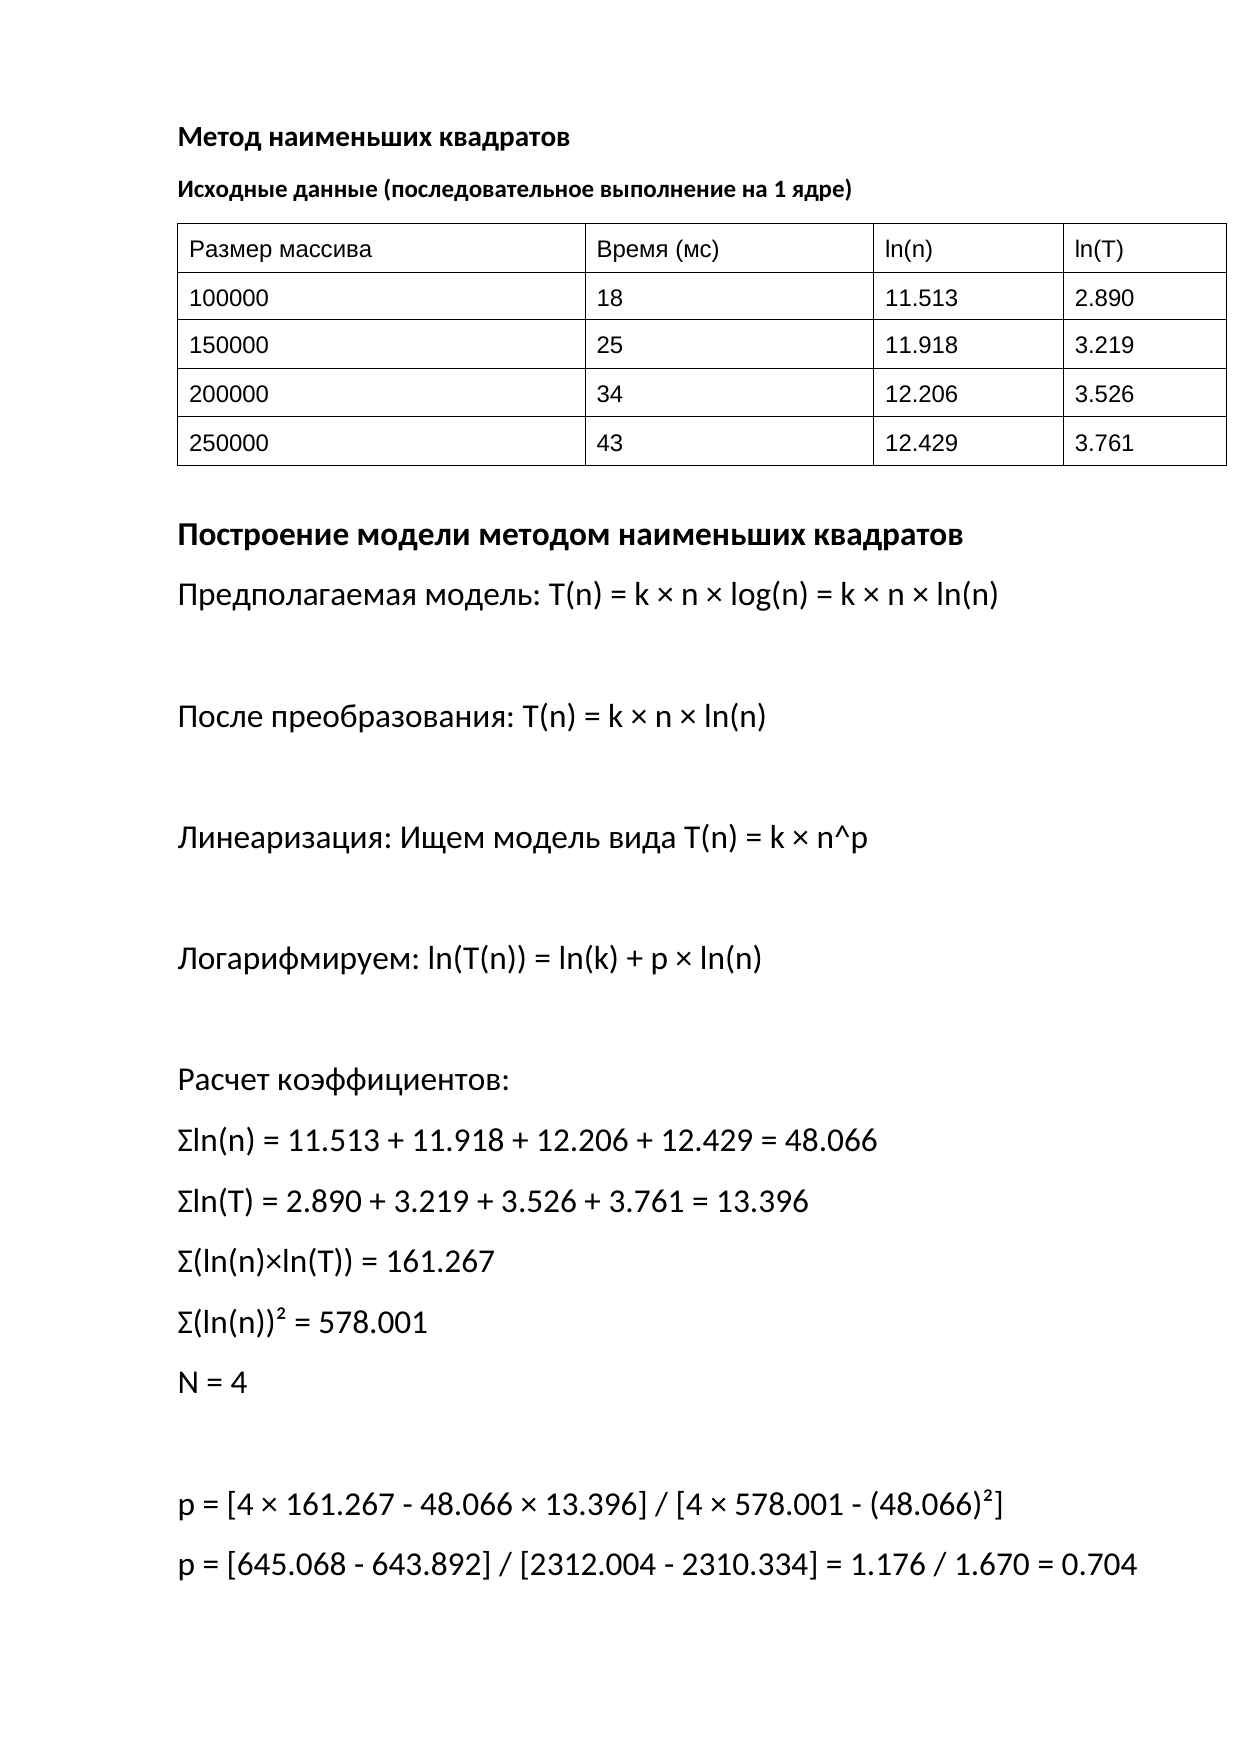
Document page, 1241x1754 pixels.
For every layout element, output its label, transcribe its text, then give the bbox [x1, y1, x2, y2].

table_cell 3.761 [1064, 417, 1226, 465]
text p = [4 × 161.267 - 48.066 × 13.396] / [4 × 578.001 - (48.066)²] [177, 1483, 1152, 1523]
text После преобразования: T(n) = k × n × ln(n) [177, 695, 1152, 735]
table_cell 2.890 [1064, 273, 1226, 319]
table_cell 3.219 [1064, 320, 1226, 367]
text Σ(ln(n)×ln(T)) = 161.267 [177, 1240, 1152, 1281]
table_header Время (мс) [586, 224, 873, 272]
text Σln(T) = 2.890 + 3.219 + 3.526 + 3.761 = 13.396 [177, 1180, 1152, 1220]
table_cell 12.206 [874, 369, 1063, 416]
text Линеаризация: Ищем модель вида T(n) = k × n^p [177, 816, 1152, 857]
text Расчет коэффициентов: [177, 1058, 1152, 1099]
table_cell 100000 [178, 273, 585, 319]
table_cell 3.526 [1064, 369, 1226, 416]
table_cell 250000 [178, 417, 585, 465]
table_cell 200000 [178, 369, 585, 416]
table_header ln(n) [874, 224, 1063, 272]
table_cell 25 [586, 320, 873, 367]
table_cell 11.918 [874, 320, 1063, 367]
table_cell 43 [586, 417, 873, 465]
text Σ(ln(n))² = 578.001 [177, 1301, 1152, 1342]
table_cell 18 [586, 273, 873, 319]
text Метод наименьших квадратов [177, 118, 1152, 154]
text Предполагаемая модель: T(n) = k × n × log(n) = k × n × ln(n) [177, 573, 1152, 614]
table_cell 34 [586, 369, 873, 416]
table_header ln(T) [1064, 224, 1226, 272]
table_cell 11.513 [874, 273, 1063, 319]
text p = [645.068 - 643.892] / [2312.004 - 2310.334] = 1.176 / 1.670 = 0.704 [177, 1543, 1152, 1584]
table_cell 12.429 [874, 417, 1063, 465]
text Логарифмируем: ln(T(n)) = ln(k) + p × ln(n) [177, 937, 1152, 978]
text Σln(n) = 11.513 + 11.918 + 12.206 + 12.429 = 48.066 [177, 1119, 1152, 1160]
text Исходные данные (последовательное выполнение на 1 ядре) [177, 173, 1152, 204]
table_header Размер массива [178, 224, 585, 272]
text Построение модели методом наименьших квадратов [177, 513, 1152, 553]
table_cell 150000 [178, 320, 585, 367]
text N = 4 [177, 1362, 1152, 1402]
